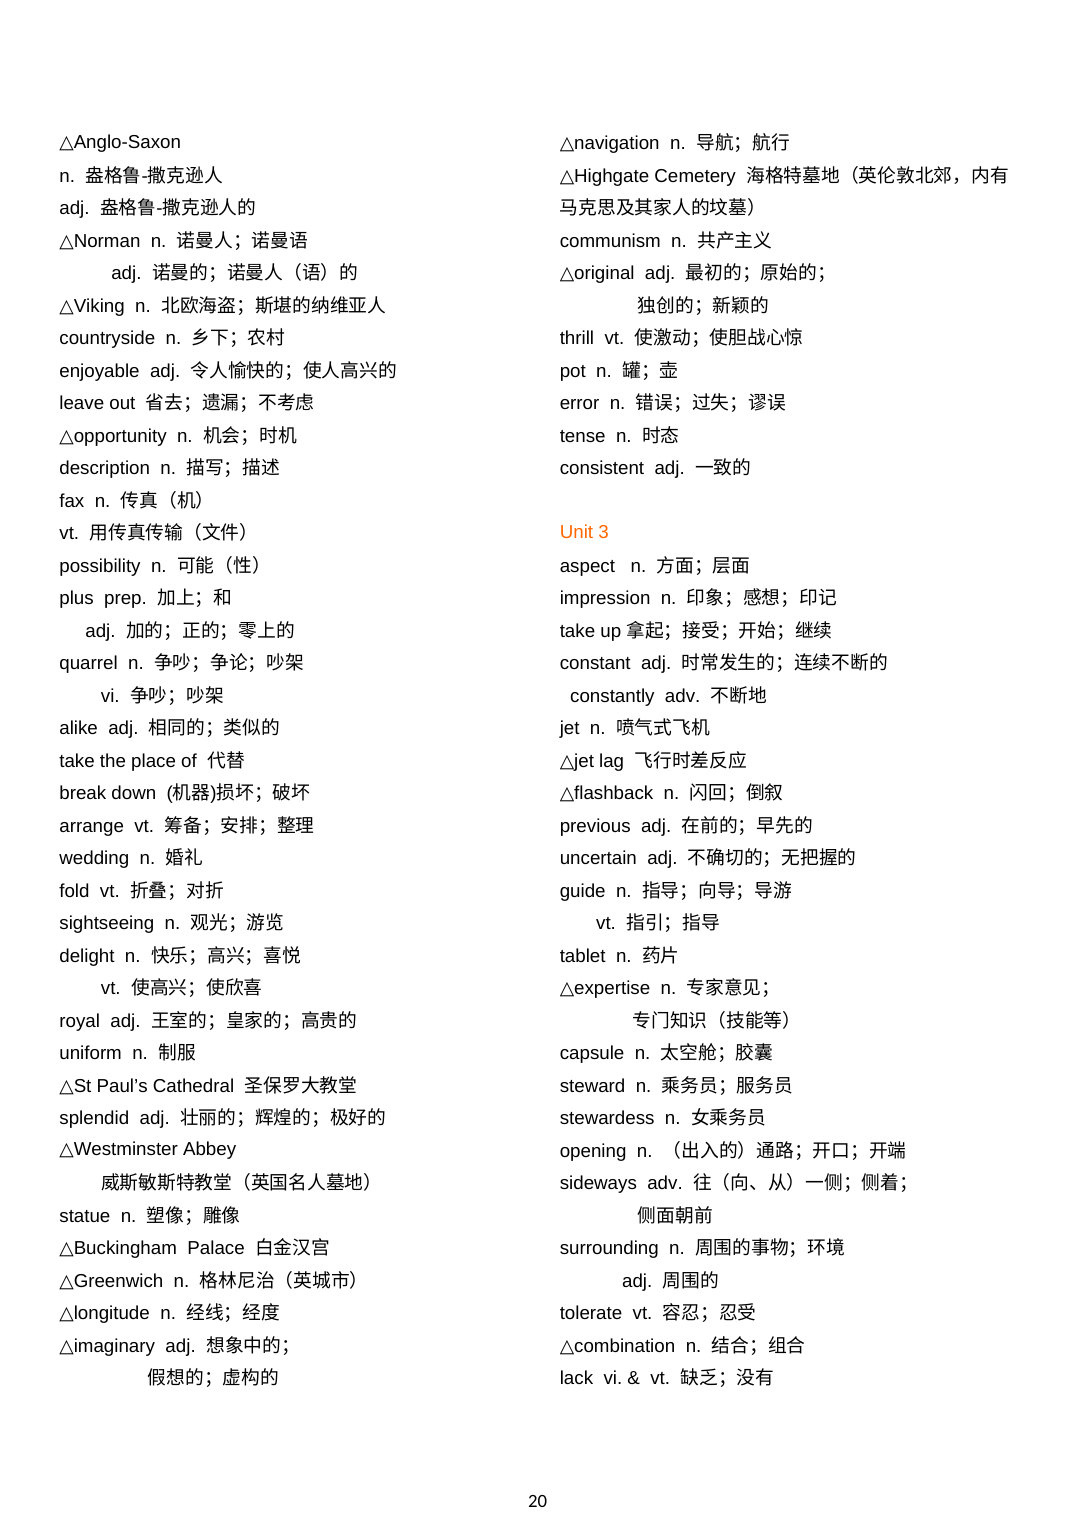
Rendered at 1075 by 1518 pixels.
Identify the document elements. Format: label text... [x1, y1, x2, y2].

text statue n. 塑像；雕像 [59, 1198, 515, 1230]
text thrill vt. 使激动；使胆战心惊 [559, 320, 1016, 353]
text △imaginary adj. 想象中的； [59, 1328, 515, 1360]
text 威斯敏斯特教堂（英国名人墓地） [59, 1165, 515, 1198]
text alike adj. 相同的；类似的 [59, 710, 515, 743]
text tense n. 时态 [559, 418, 1016, 450]
text constant adj. 时常发生的；连续不断的 [559, 645, 1016, 678]
text splendid adj. 壮丽的；辉煌的；极好的 [59, 1100, 515, 1133]
text previous adj. 在前的；早先的 [559, 808, 1016, 840]
text impression n. 印象；感想；印记 [559, 580, 1016, 613]
text plus prep. 加上；和 [59, 580, 515, 613]
text Unit 3 [559, 515, 1016, 548]
text consistent adj. 一致的 [559, 450, 1016, 483]
text uniform n. 制服 [59, 1035, 515, 1068]
text countryside n. 乡下；农村 [59, 320, 515, 353]
text △Norman n. 诺曼人；诺曼语 [59, 223, 515, 255]
text stewardess n. 女乘务员 [559, 1100, 1016, 1133]
text △Highgate Cemetery 海格特墓地（英伦敦北郊，内有马克思及其家人的坟墓） [559, 158, 1016, 223]
text take up 拿起；接受；开始；继续 [559, 613, 1016, 645]
text guide n. 指导；向导；导游 [559, 873, 1016, 905]
text possibility n. 可能（性） [59, 548, 515, 580]
text △navigation n. 导航；航行 [559, 125, 1016, 158]
text fold vt. 折叠；对折 [59, 873, 515, 905]
text △original adj. 最初的；原始的； [559, 255, 1016, 288]
text lack vi. & vt. 缺乏；没有 [559, 1360, 1016, 1393]
text sightseeing n. 观光；游览 [59, 905, 515, 938]
text tablet n. 药片 [559, 938, 1016, 970]
text 独创的；新颖的 [559, 288, 1016, 320]
text n. 盎格鲁-撒克逊人 [59, 158, 515, 190]
text vt. 指引；指导 [559, 905, 1016, 938]
text tolerate vt. 容忍；忍受 [559, 1295, 1016, 1328]
text take the place of 代替 [59, 743, 515, 775]
text arrange vt. 筹备；安排；整理 [59, 808, 515, 840]
text wedding n. 婚礼 [59, 840, 515, 873]
text vt. 使高兴；使欣喜 [59, 970, 515, 1003]
text communism n. 共产主义 [559, 223, 1016, 255]
text enjoyable adj. 令人愉快的；使人高兴的 [59, 353, 515, 385]
text △Greenwich n. 格林尼治（英城市） [59, 1263, 515, 1295]
text capsule n. 太空舱；胶囊 [559, 1035, 1016, 1068]
text quarrel n. 争吵；争论；吵架 [59, 645, 515, 678]
text constantly adv. 不断地 [559, 678, 1016, 710]
text adj. 诺曼的；诺曼人（语）的 [59, 255, 515, 288]
text △expertise n. 专家意见； [559, 970, 1016, 1003]
text △Anglo-Saxon [59, 125, 515, 158]
text opening n. （出入的）通路；开口；开端 [559, 1133, 1016, 1165]
text description n. 描写；描述 [59, 450, 515, 483]
text surrounding n. 周围的事物；环境 [559, 1230, 1016, 1263]
text △longitude n. 经线；经度 [59, 1295, 515, 1328]
text 假想的；虚构的 [59, 1360, 515, 1393]
text aspect n. 方面；层面 [559, 548, 1016, 580]
text royal adj. 王室的；皇家的；高贵的 [59, 1003, 515, 1035]
text break down (机器)损坏；破坏 [59, 775, 515, 808]
text adj. 周围的 [559, 1263, 1016, 1295]
text △St Paul’s Cathedral 圣保罗大教堂 [59, 1068, 515, 1100]
text error n. 错误；过失；谬误 [559, 385, 1016, 418]
text sideways adv. 往（向、从）一侧；侧着； [559, 1165, 1016, 1198]
text △Viking n. 北欧海盗；斯堪的纳维亚人 [59, 288, 515, 320]
text 专门知识（技能等） [559, 1003, 1016, 1035]
text △Westminster Abbey [59, 1133, 515, 1165]
text △flashback n. 闪回；倒叙 [559, 775, 1016, 808]
text △combination n. 结合；组合 [559, 1328, 1016, 1360]
text adj. 加的；正的；零上的 [59, 613, 515, 645]
text fax n. 传真（机） [59, 483, 515, 515]
text vt. 用传真传输（文件） [59, 515, 515, 548]
text adj. 盎格鲁-撒克逊人的 [59, 190, 515, 223]
text uncertain adj. 不确切的；无把握的 [559, 840, 1016, 873]
text leave out 省去；遗漏；不考虑 [59, 385, 515, 418]
text vi. 争吵；吵架 [59, 678, 515, 710]
text delight n. 快乐；高兴；喜悦 [59, 938, 515, 970]
text jet n. 喷气式飞机 [559, 710, 1016, 743]
text △opportunity n. 机会；时机 [59, 418, 515, 450]
text steward n. 乘务员；服务员 [559, 1068, 1016, 1100]
text △jet lag 飞行时差反应 [559, 743, 1016, 775]
text pot n. 罐；壶 [559, 353, 1016, 385]
text △Buckingham Palace 白金汉宫 [59, 1230, 515, 1263]
text 侧面朝前 [559, 1198, 1016, 1230]
